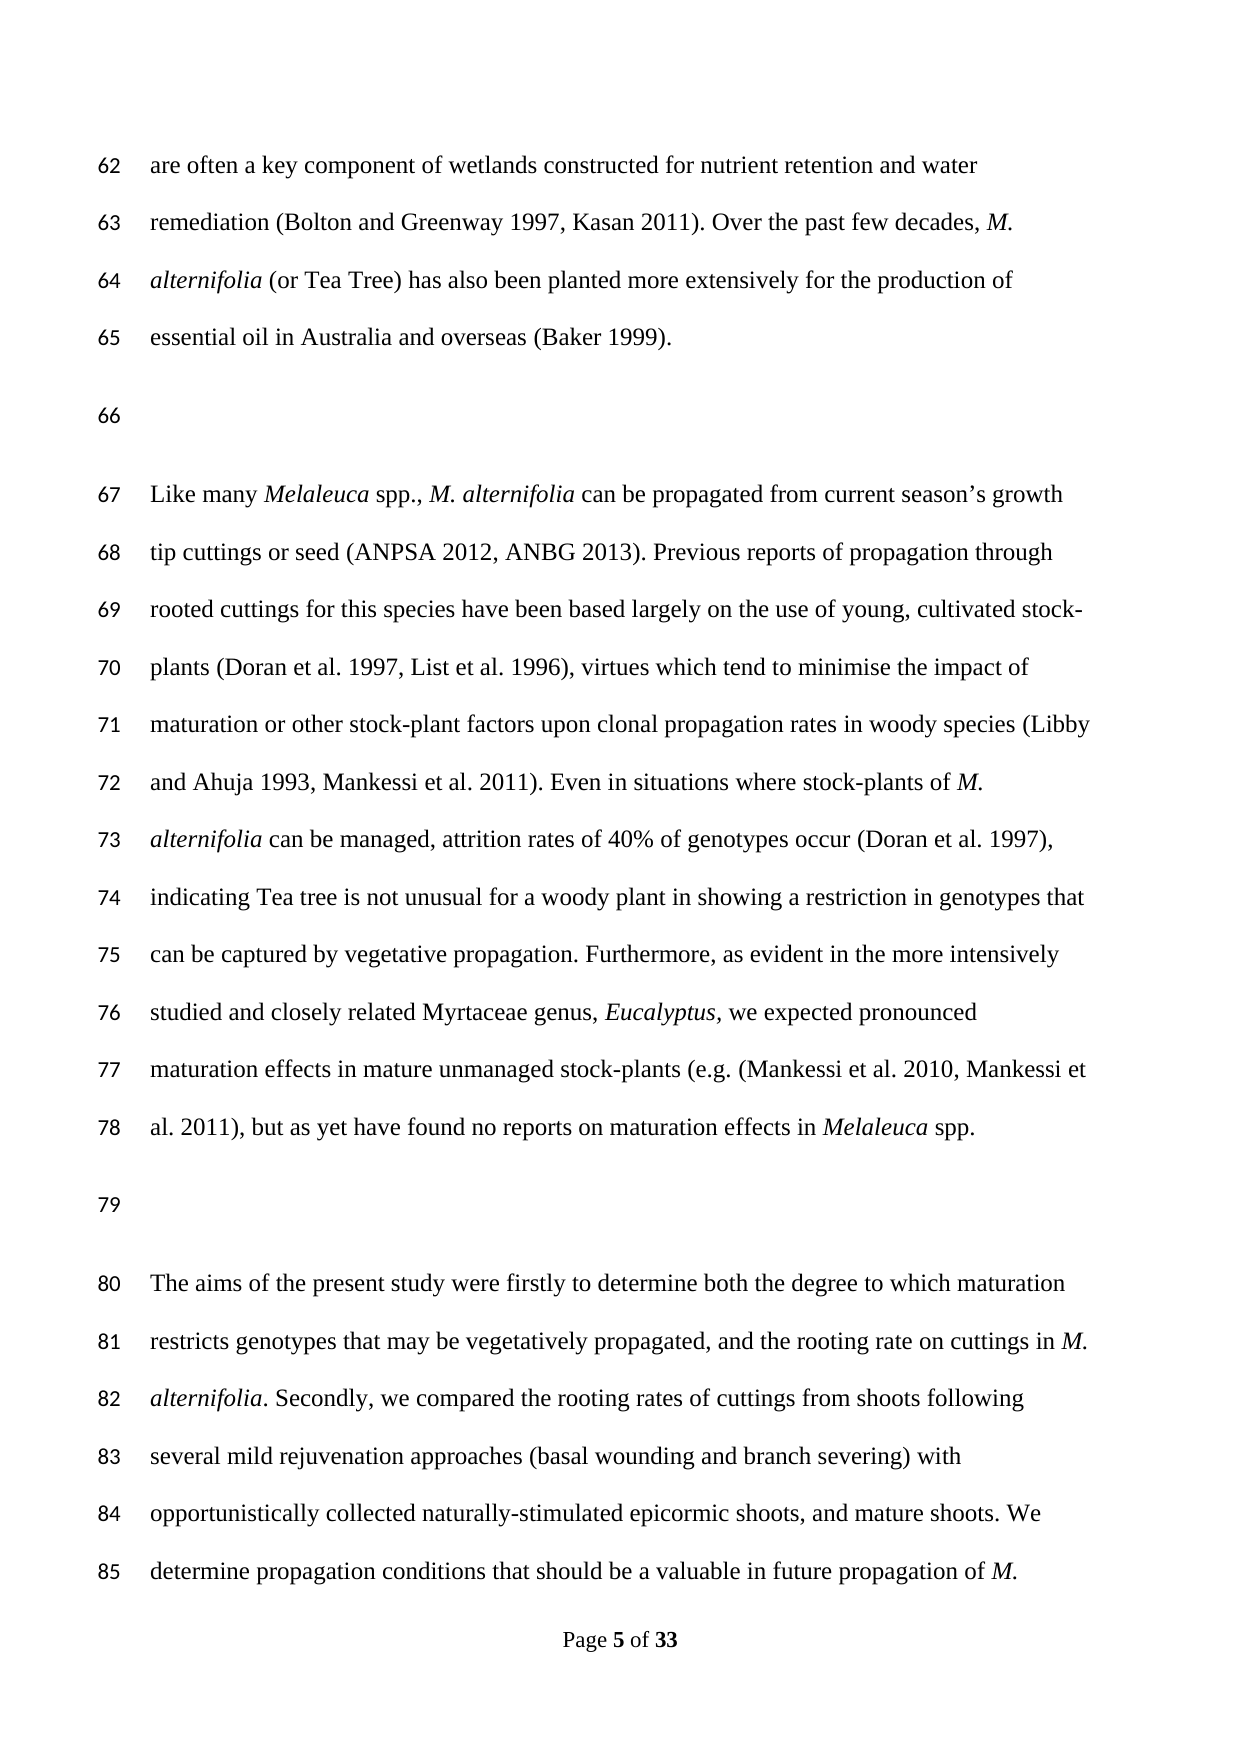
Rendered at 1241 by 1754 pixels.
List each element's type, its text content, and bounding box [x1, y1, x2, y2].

text Like many Melaleuca spp., M. alternifolia can be propagated from current season’s growth tip cuttings or seed (ANPSA 2012, ANBG 2013). Previous reports of propagation through rooted cuttings for this species have been based largely on the use of young, cultivated stock-plants (Doran et al. 1997, List et al. 1996), virtues which tend to minimise the impact of maturation or other stock-plant factors upon clonal propagation rates in woody species (Libby and Ahuja 1993, Mankessi et al. 2011). Even in situations where stock-plants of M. alternifolia can be managed, attrition rates of 40% of genotypes occur (Doran et al. 1997), indicating Tea tree is not unusual for a woody plant in showing a restriction in genotypes that can be captured by vegetative propagation. Furthermore, as evident in the more intensively studied and closely related Myrtaceae genus, Eucalyptus, we expected pronounced maturation effects in mature unmanaged stock-plants (e.g. (Mankessi et al. 2010, Mankessi et al. 2011), but as yet have found no reports on maturation effects in Melaleuca spp. [150, 479, 1090, 1140]
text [150, 1268, 1090, 1584]
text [150, 150, 1090, 351]
